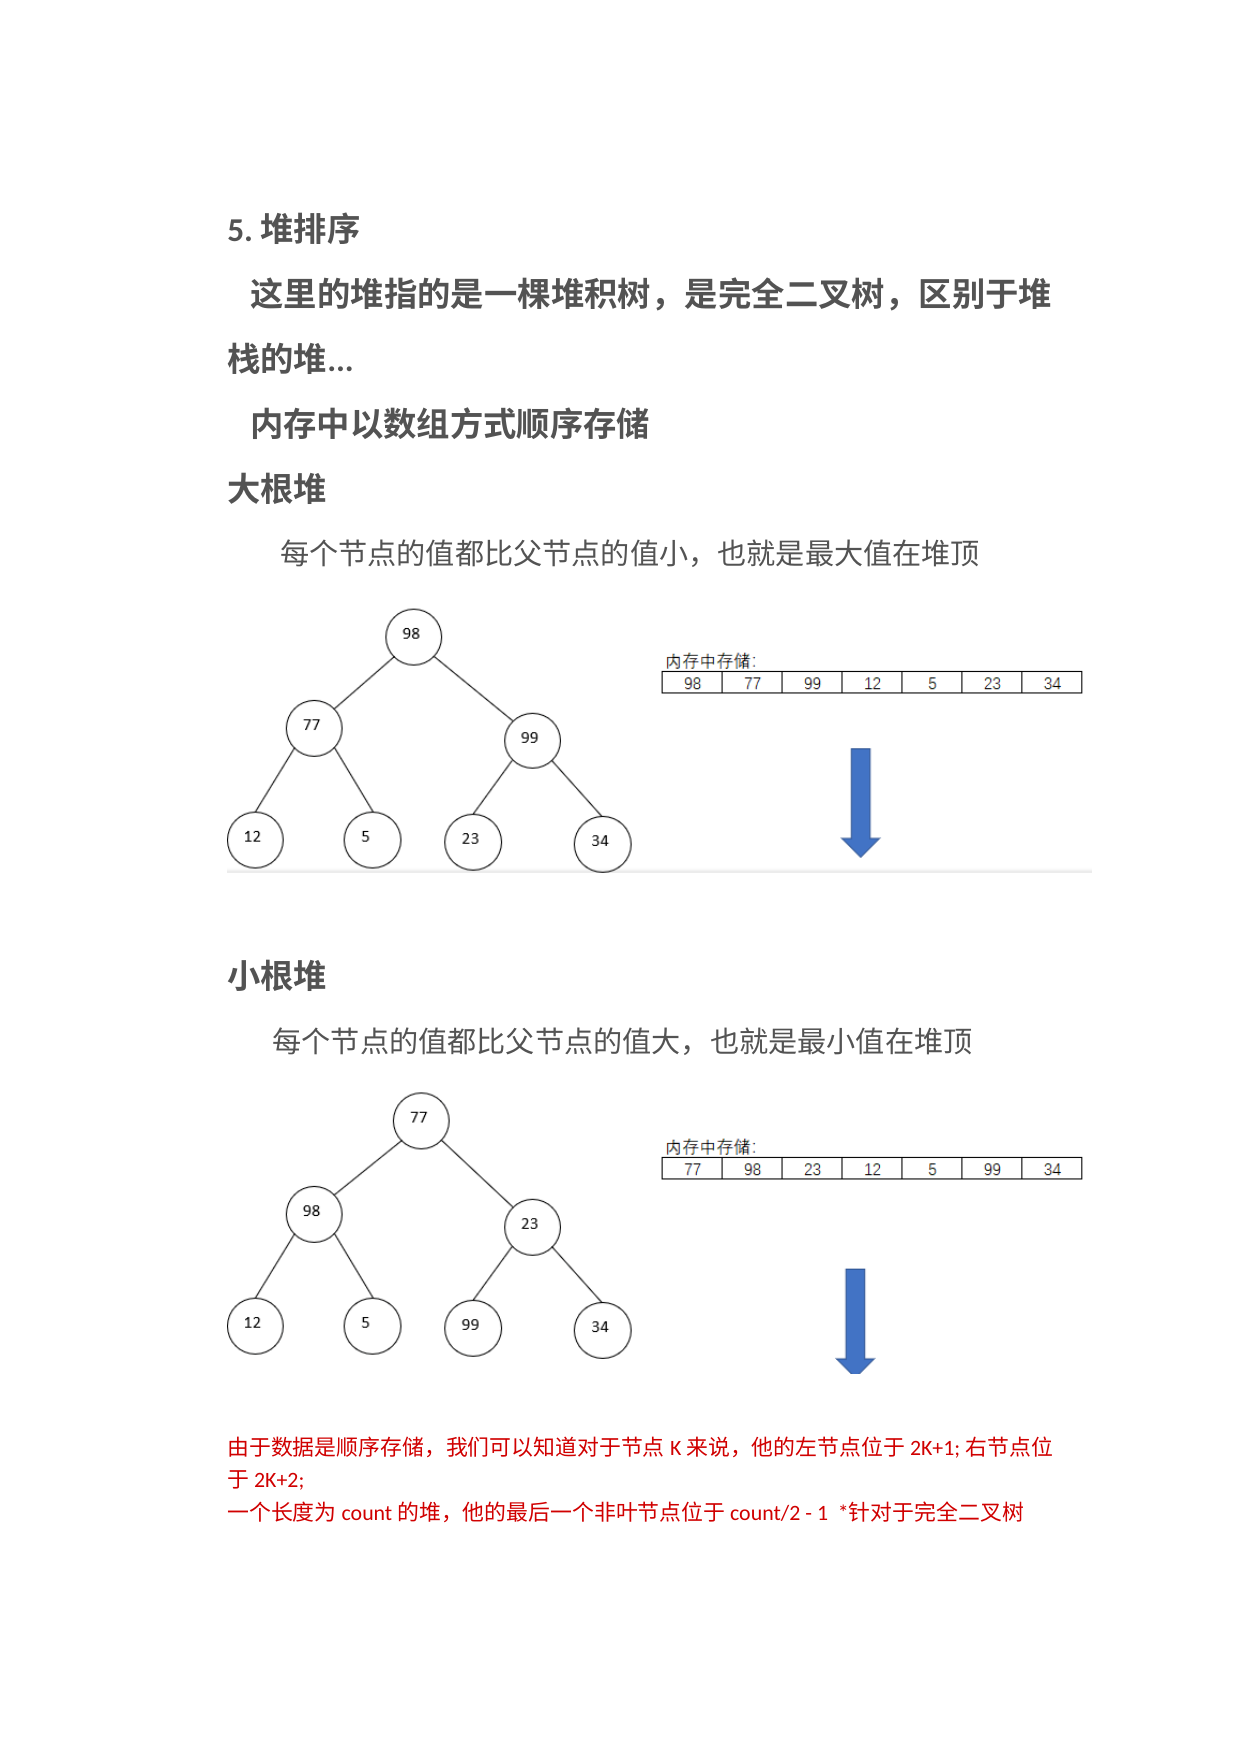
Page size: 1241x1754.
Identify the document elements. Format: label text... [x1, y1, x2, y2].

picture [227, 1072, 1092, 1374]
list 一个长度为 count 的堆，他的最后一个非叶节点位于 count/2 - 1 *针对于完全二叉树 [227, 1494, 1053, 1527]
list 由于数据是顺序存储，我们可以知道对于节点 K 来说，他的左节点位于 2K+1; 右节点位于 2K+2; [227, 1429, 1053, 1494]
picture [227, 584, 1092, 875]
list 这里的堆指的是一棵堆积树，是完全二叉树，区别于堆栈的堆... [227, 259, 1053, 389]
list 内存中以数组方式顺序存储 [227, 389, 1053, 454]
list 每个节点的值都比父节点的值大，也就是最小值在堆顶 [227, 1007, 1053, 1072]
list 大根堆 [227, 454, 1053, 519]
list 小根堆 [227, 942, 1053, 1007]
list 堆排序 [187, 194, 1053, 259]
list 每个节点的值都比父节点的值小，也就是最大值在堆顶 [227, 519, 1053, 584]
